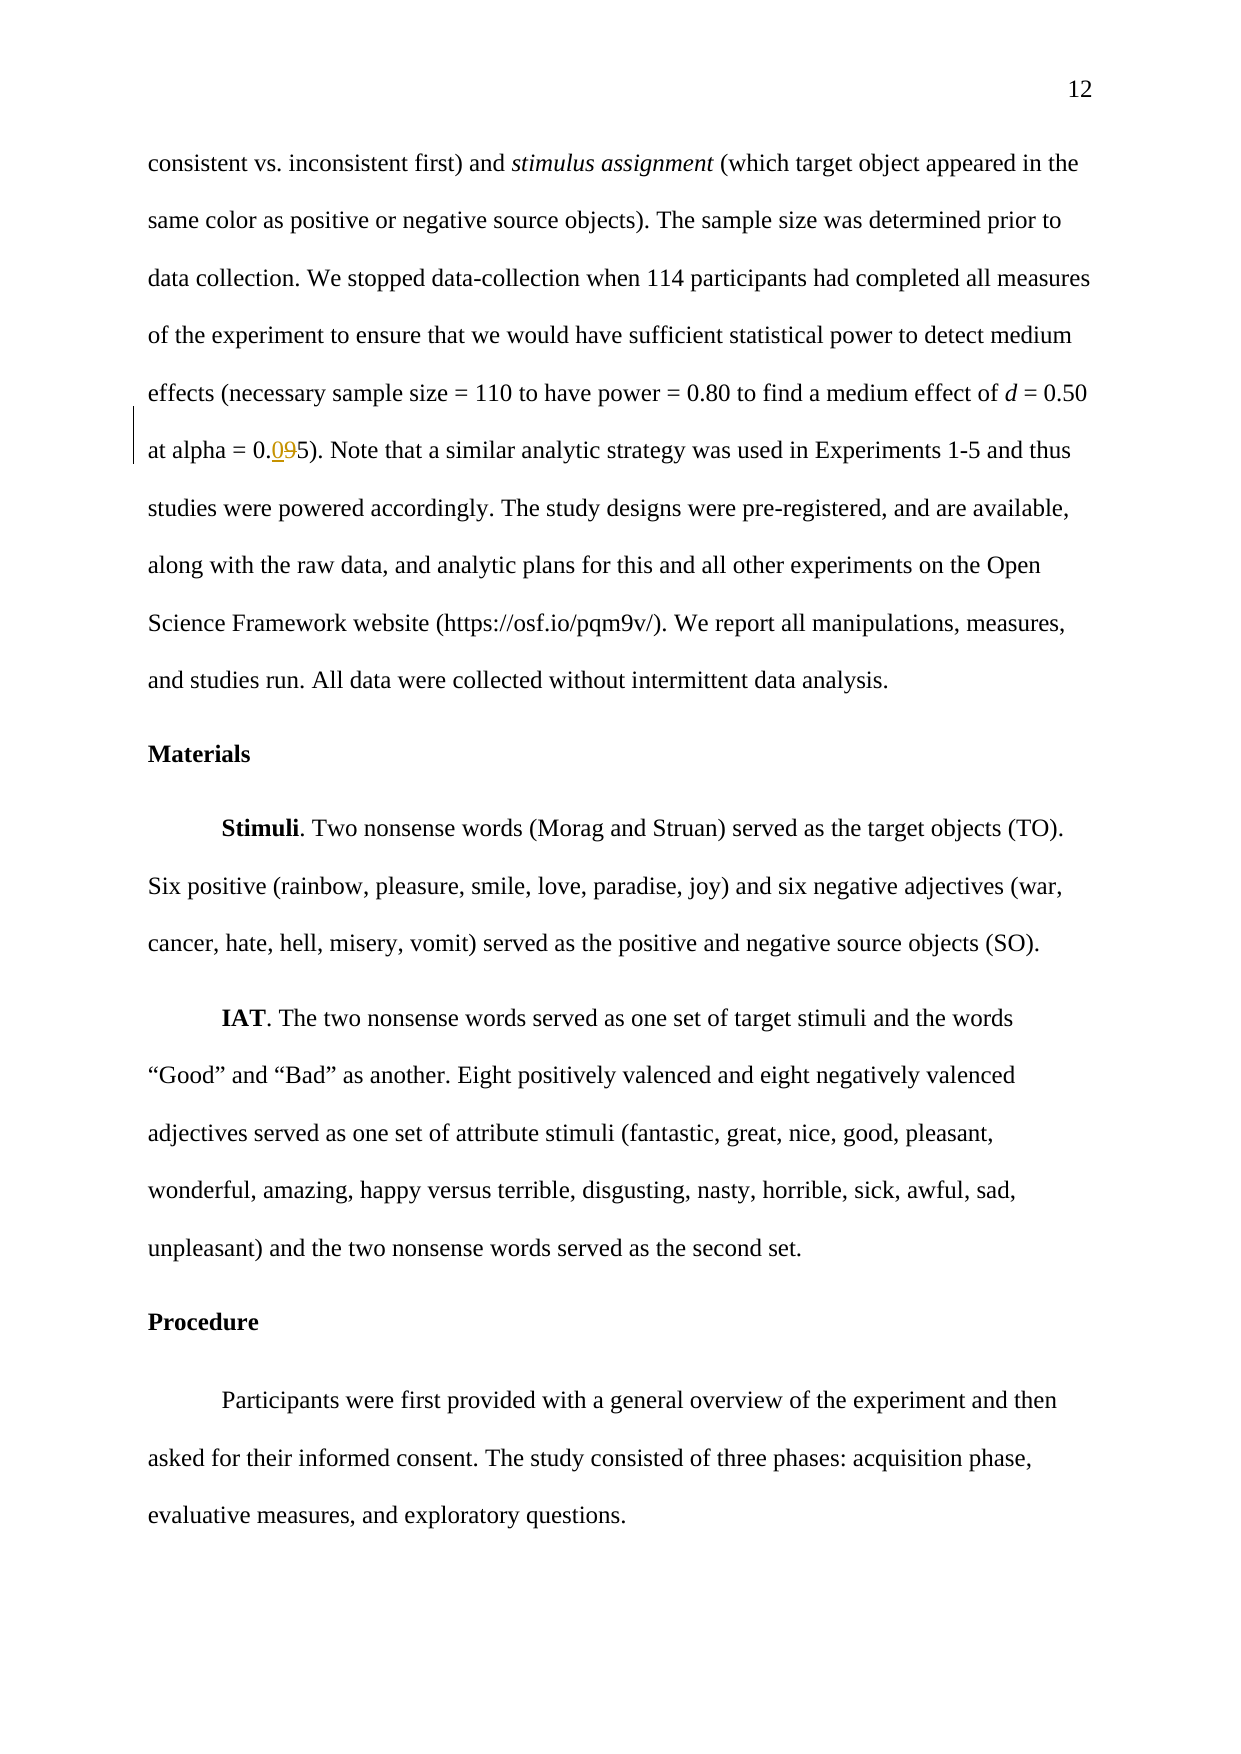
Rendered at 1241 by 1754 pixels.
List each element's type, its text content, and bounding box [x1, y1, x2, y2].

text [148, 148, 1093, 694]
text Procedure [148, 1307, 1093, 1336]
text Stimuli. Two nonsense words (Morag and Struan) served as the target objects (TO). Six positive (rainbow, pleasure, smile, love, paradise, joy) and six negative adjectives (war, cancer, hate, hell, misery, vomit) served as the positive and negative source objects (SO). [148, 813, 1093, 957]
text Participants were first provided with a general overview of the experiment and then asked for their informed consent. The study consisted of three phases: acquisition phase, evaluative measures, and exploratory questions. [148, 1385, 1093, 1529]
text Materials [148, 739, 1093, 768]
text IAT. The two nonsense words served as one set of target stimuli and the words “Good” and “Bad” as another. Eight positively valenced and eight negatively valenced adjectives served as one set of attribute stimuli (fantastic, great, nice, good, pleasant, wonderful, amazing, happy versus terrible, disgusting, nasty, horrible, sick, awful, sad, unpleasant) and the two nonsense words served as the second set. [148, 1003, 1093, 1261]
